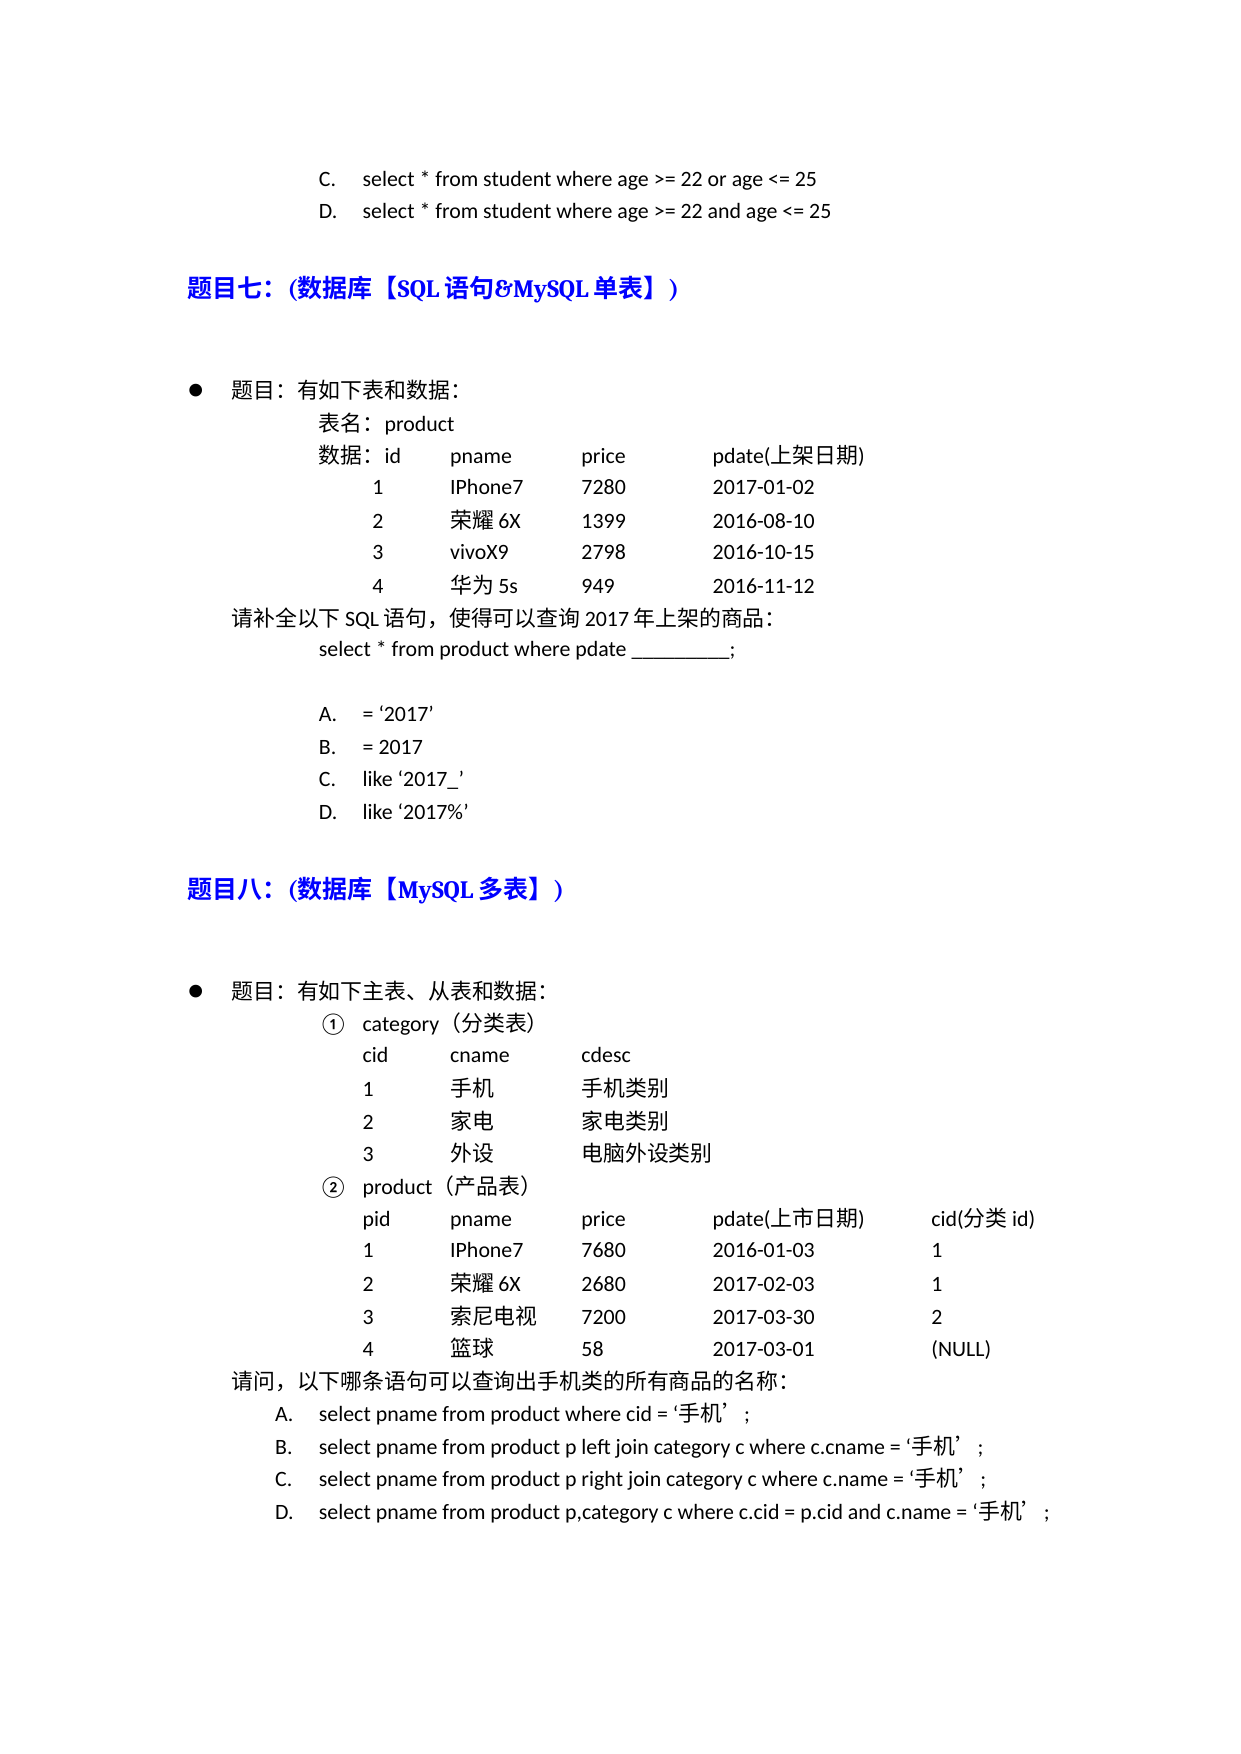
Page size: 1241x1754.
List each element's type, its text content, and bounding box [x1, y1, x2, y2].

text cid cname cdesc [362, 1038, 1053, 1071]
text 3 索尼电视 7200 2017-03-30 2 [362, 1298, 1053, 1331]
list 题目：有如下主表、从表和数据： [187, 973, 1053, 1006]
text 请问，以下哪条语句可以查询出手机类的所有商品的名称： [231, 1363, 1053, 1396]
list 题目：有如下表和数据： [187, 373, 1053, 405]
text 2 家电 家电类别 [362, 1103, 1053, 1136]
text pid pname price pdate(上市日期) cid(分类id) [362, 1201, 1053, 1233]
text 1 手机 手机类别 [362, 1071, 1053, 1103]
list = 2017 [319, 730, 1053, 763]
list select pname from product p right join category c where c.name = ‘手机’; [275, 1461, 1053, 1493]
text 2 荣耀6X 1399 2016-08-10 [231, 503, 1053, 535]
text 3 外设 电脑外设类别 [362, 1136, 1053, 1168]
subtitle 题目七：(数据库【SQL语句&MySQL单表】) [187, 254, 1053, 319]
text select * from product where pdate _________; [231, 633, 1053, 665]
text 4 华为5s 949 2016-11-12 [231, 568, 1053, 600]
list select pname from product p left join category c where c.cname = ‘手机’; [275, 1428, 1053, 1461]
text 2 荣耀6X 2680 2017-02-03 1 [362, 1266, 1053, 1298]
list = ‘2017’ [319, 698, 1053, 730]
list like ‘2017_’ [319, 763, 1053, 795]
list select * from student where age >= 22 or age <= 25 [319, 162, 1053, 194]
list select pname from product p,category c where c.cid = p.cid and c.name = ‘手机’; [275, 1493, 1053, 1526]
list select pname from product where cid = ‘手机’; [275, 1396, 1053, 1428]
list product（产品表） [319, 1168, 1053, 1201]
text 数据：id pname price pdate(上架日期) [231, 438, 1053, 470]
list like ‘2017%’ [319, 795, 1053, 828]
text 4 篮球 58 2017-03-01 (NULL) [362, 1331, 1053, 1363]
text 1 IPhone7 7680 2016-01-03 1 [362, 1233, 1053, 1266]
text 请补全以下SQL语句，使得可以查询2017年上架的商品： [231, 600, 1053, 633]
text 表名：product [231, 405, 1053, 438]
subtitle 题目八：(数据库【MySQL多表】) [187, 855, 1053, 920]
text 3 vivoX9 2798 2016-10-15 [231, 535, 1053, 568]
list select * from student where age >= 22 and age <= 25 [319, 194, 1053, 227]
list category（分类表） [319, 1006, 1053, 1038]
text 1 IPhone7 7280 2017-01-02 [231, 470, 1053, 503]
